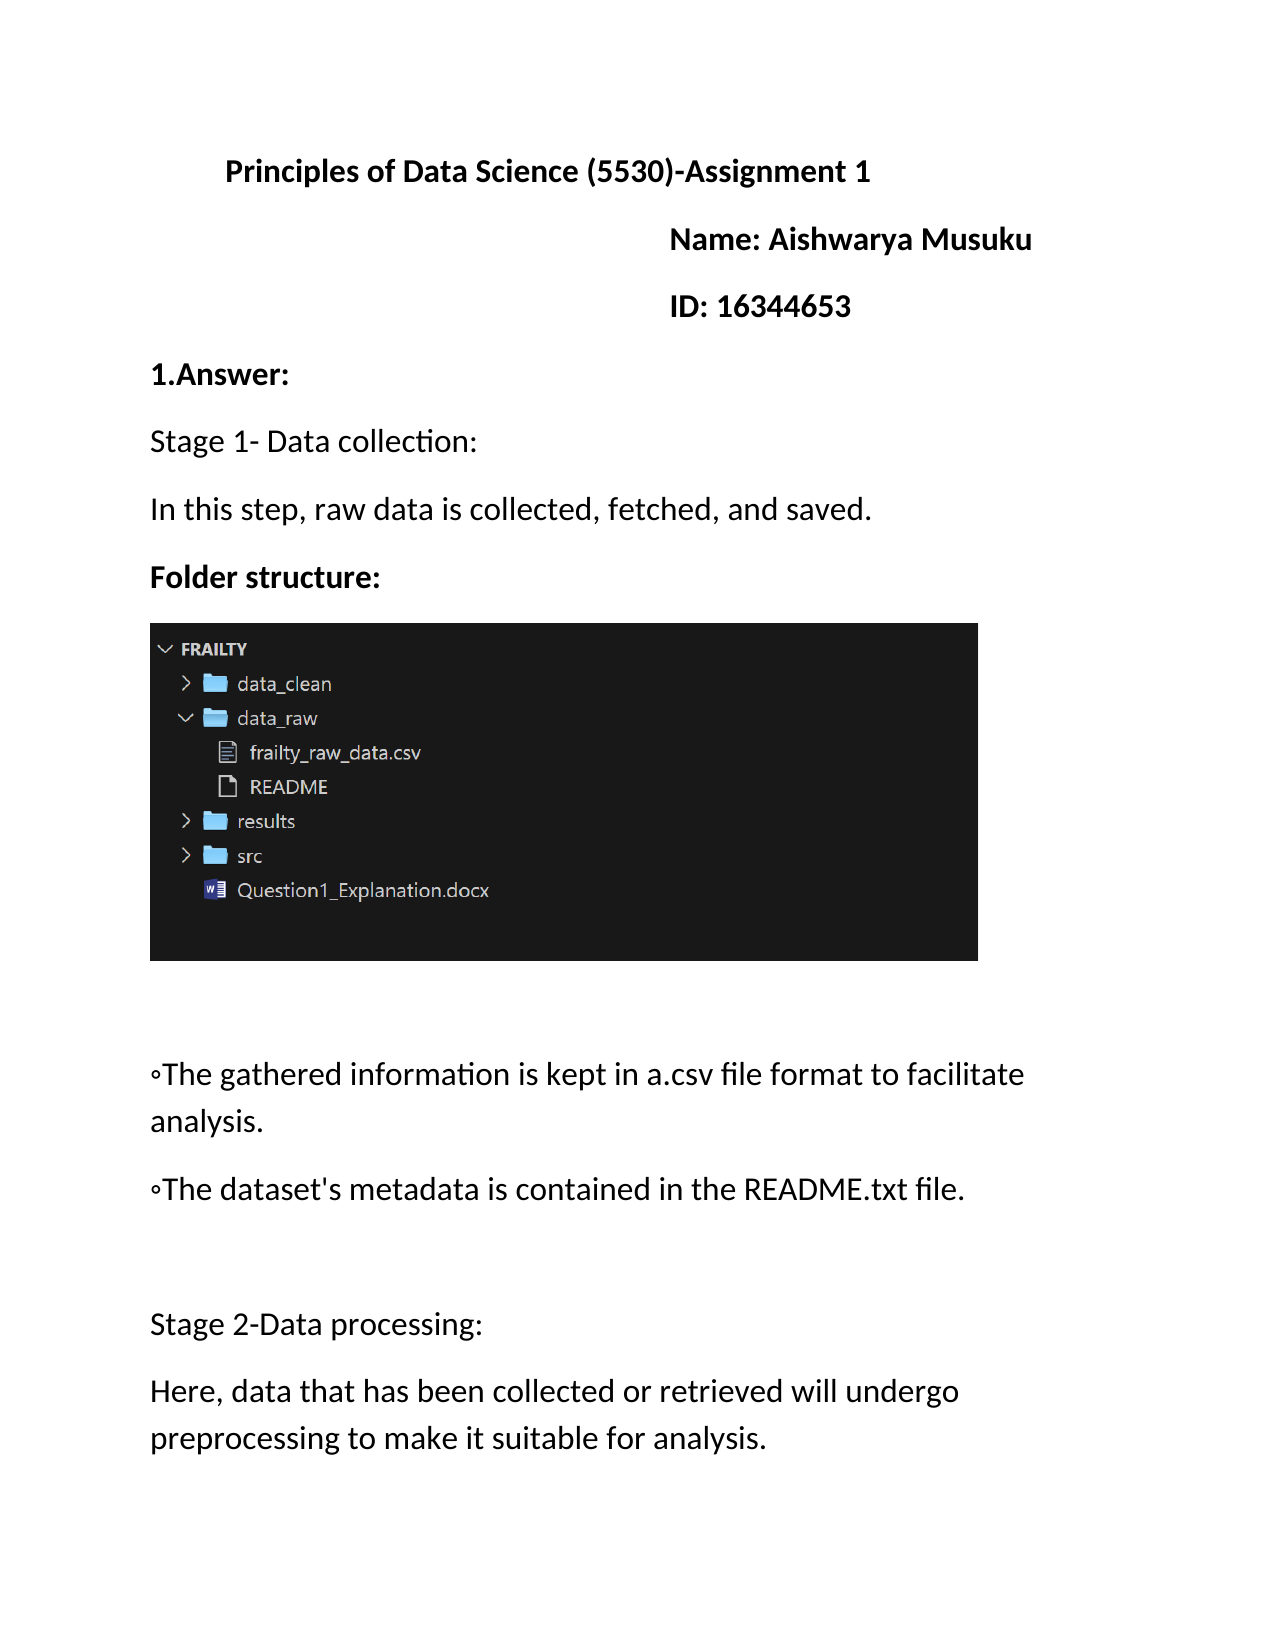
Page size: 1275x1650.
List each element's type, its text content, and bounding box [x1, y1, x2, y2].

text Stage 2-Data processing: [150, 1303, 1125, 1344]
text Folder structure: [150, 556, 1125, 596]
text ◦The gathered information is kept in a.csv file format to facilitate analysis. [150, 1053, 1125, 1141]
text In this step, raw data is collected, fetched, and saved. [150, 488, 1125, 529]
text ID: 16344653 [150, 285, 1125, 326]
text 1.Answer: [150, 353, 1125, 393]
text Principles of Data Science (5530)-Assignment 1 [150, 150, 1125, 191]
text Name: Aishwarya Musuku [150, 218, 1125, 258]
picture [150, 623, 979, 961]
text Stage 1- Data collection: [150, 420, 1125, 461]
text ◦The dataset's metadata is contained in the README.txt file. [150, 1168, 1125, 1208]
text Here, data that has been collected or retrieved will undergo preprocessing to make it suitable for analysis. [150, 1371, 1125, 1458]
